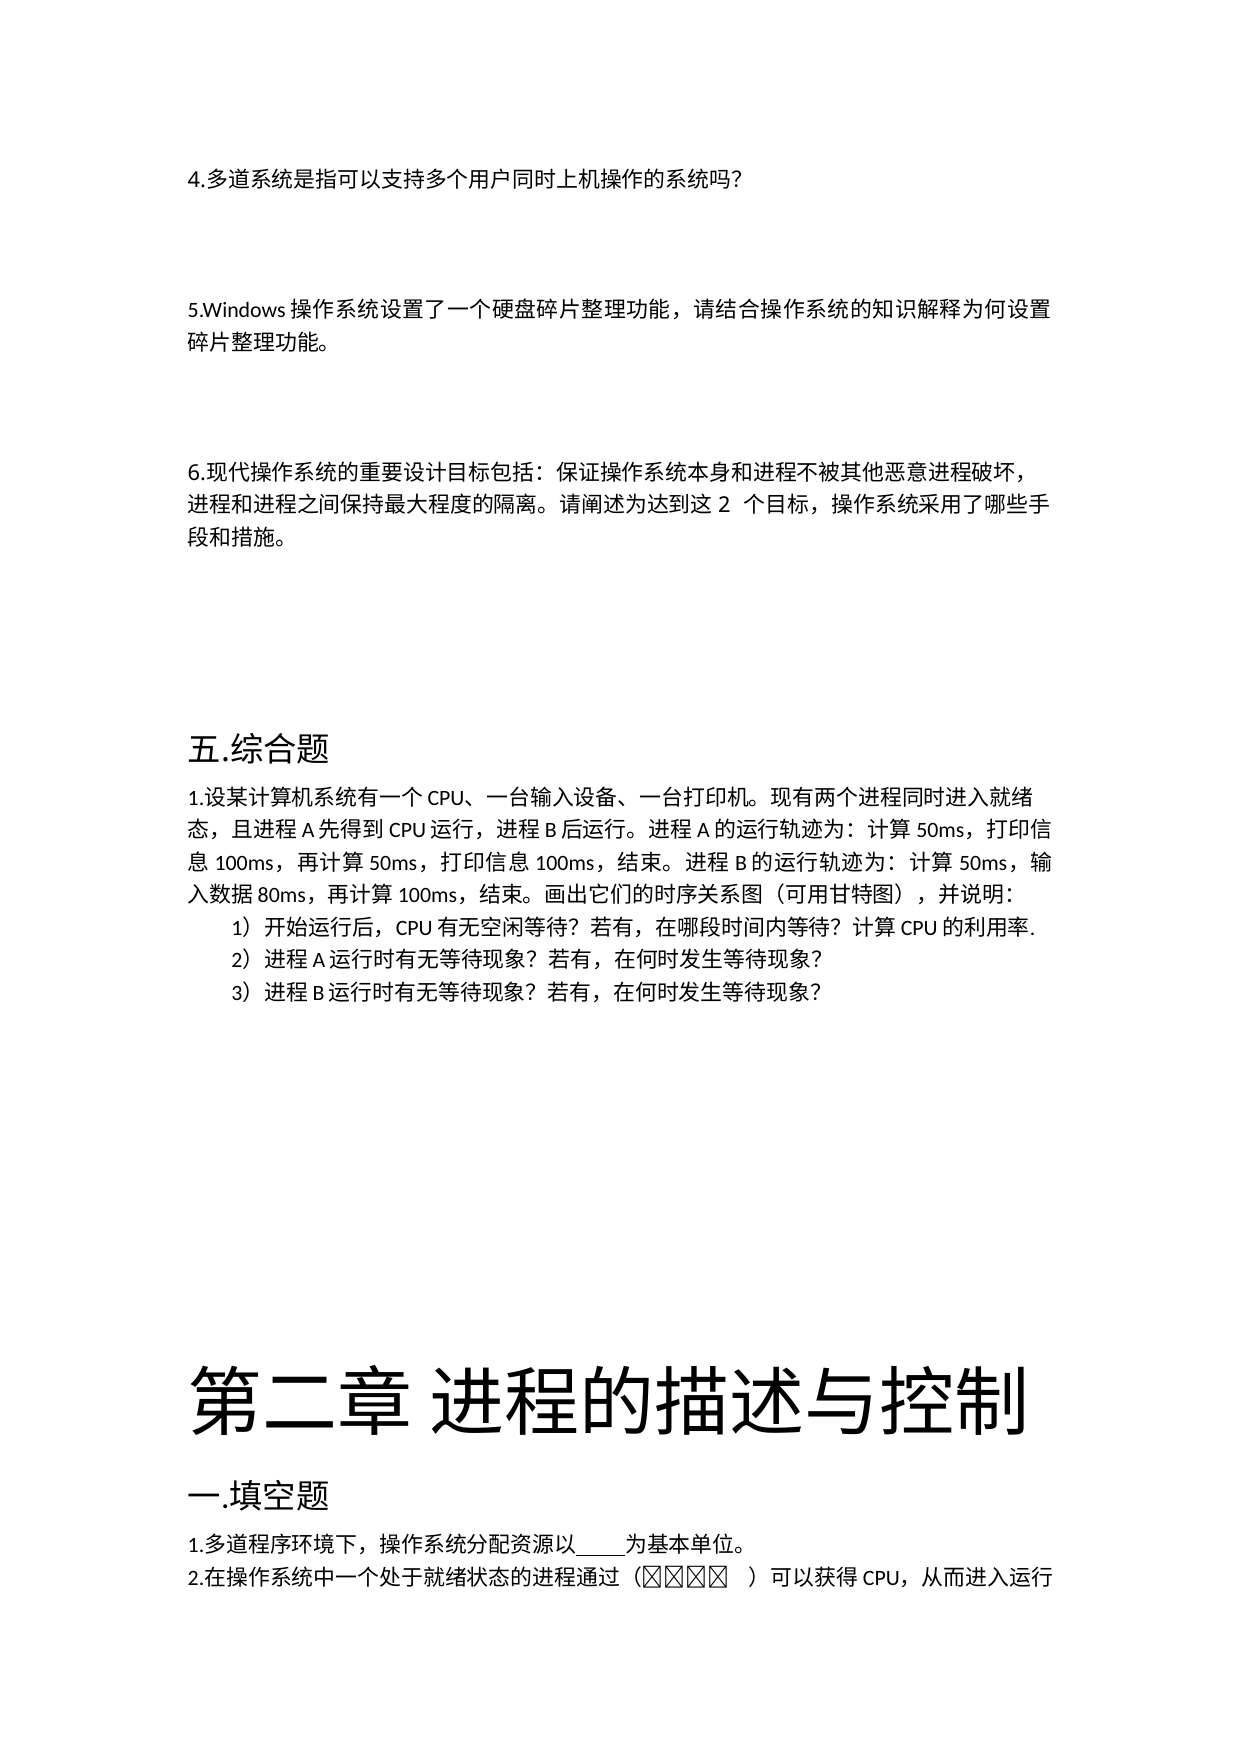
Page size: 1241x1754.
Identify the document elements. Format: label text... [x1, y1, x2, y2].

text 3）进程B运行时有无等待现象？若有，在何时发生等待现象？ [187, 974, 1053, 1007]
text 一.填空题 [187, 1462, 1053, 1527]
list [187, 1559, 1053, 1592]
text 5.Windows操作系统设置了一个硬盘碎片整理功能，请结合操作系统的知识解释为何设置碎片整理功能。 [187, 292, 1053, 357]
text 2）进程A运行时有无等待现象？若有，在何时发生等待现象？ [187, 942, 1053, 974]
text 态，且进程A先得到CPU运行，进程B后运行。进程A的运行轨迹为：计算50ms，打印信息100ms，再计算50ms，打印信息100ms，结束。进程B的运行轨迹为：计算50ms，输入数据80ms，再计算100ms，结束。画出它们的时序关系图（可用甘特图），并说明： [187, 812, 1053, 909]
text 五.综合题 [187, 714, 1053, 779]
text 6.现代操作系统的重要设计目标包括：保证操作系统本身和进程不被其他恶意进程破坏，进程和进程之间保持最大程度的隔离。请阐述为达到这 2 个目标，操作系统采用了哪些手段和措施。 [187, 454, 1053, 552]
text 第二章 进程的描述与控制 [187, 1332, 1053, 1462]
text 4.多道系统是指可以支持多个用户同时上机操作的系统吗？ [187, 162, 1053, 194]
text 1.多道程序环境下，操作系统分配资源以 为基本单位。 [187, 1527, 1053, 1559]
text 1）开始运行后，CPU有无空闲等待？若有，在哪段时间内等待？计算CPU的利用率. [187, 909, 1053, 942]
text 1.设某计算机系统有一个CPU、一台输入设备、一台打印机。现有两个进程同时进入就绪 [187, 779, 1053, 812]
